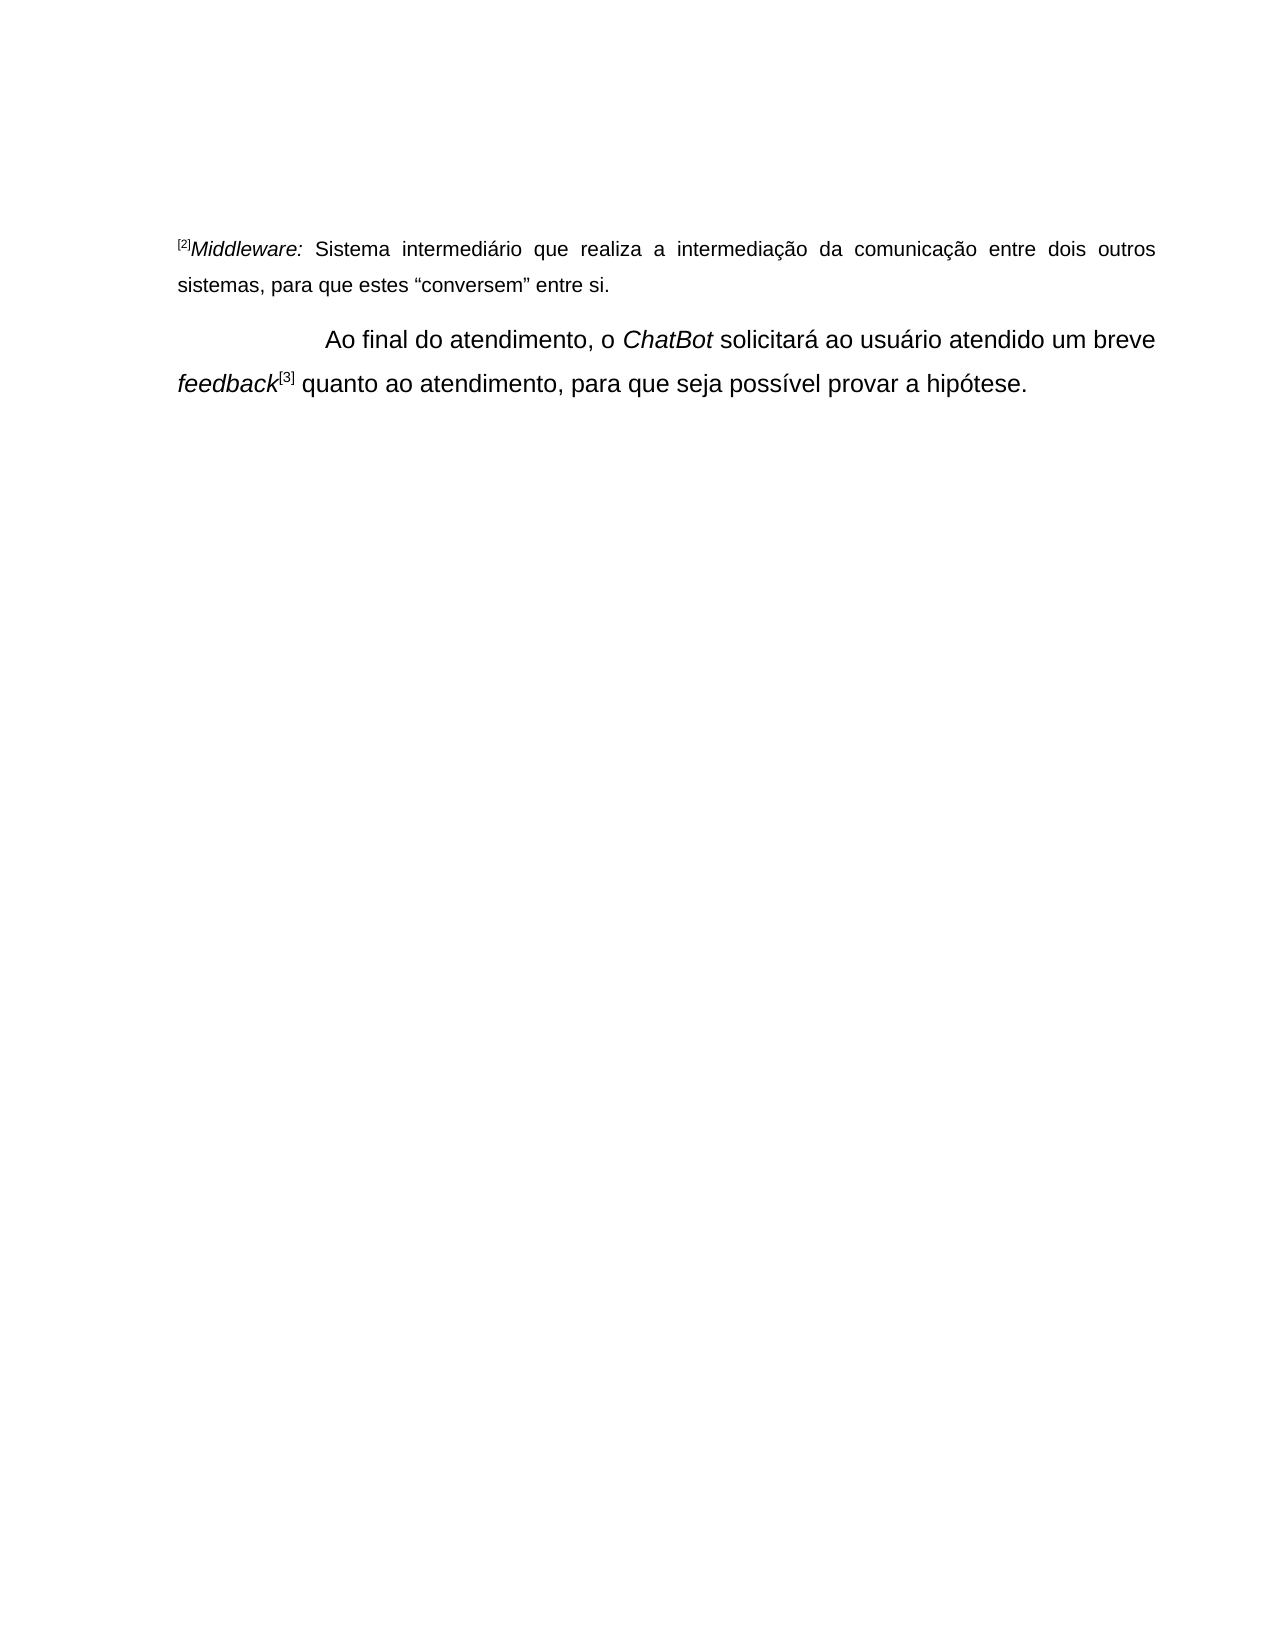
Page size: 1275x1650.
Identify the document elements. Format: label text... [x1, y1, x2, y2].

text [2]Middleware: Sistema intermediário que realiza a intermediação da comunicação entre dois outros sistemas, para que estes “conversem” entre si. [177, 237, 1157, 297]
